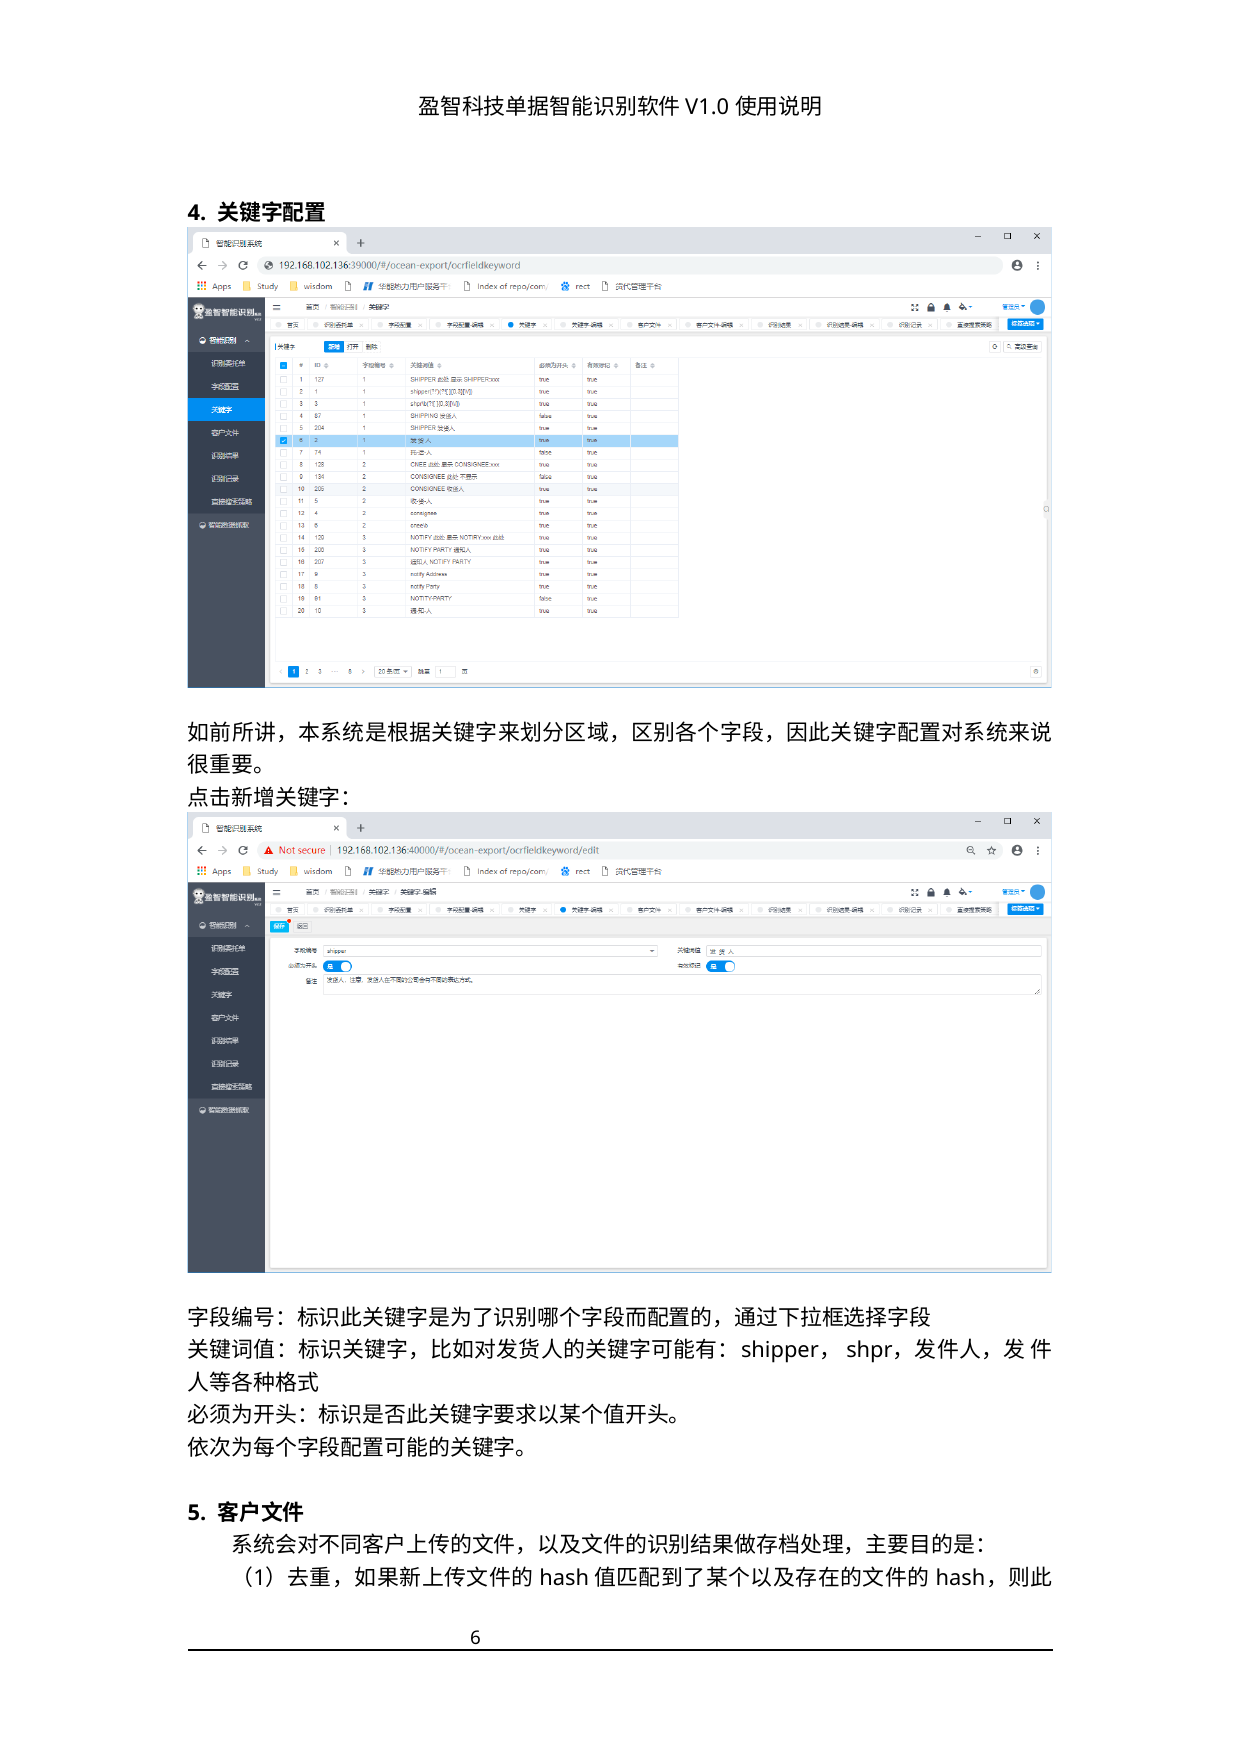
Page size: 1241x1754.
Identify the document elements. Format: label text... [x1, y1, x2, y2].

list 必须为开头：标识是否此关键字要求以某个值开头。 [187, 1397, 1053, 1429]
list 关键字配置 [187, 194, 1053, 227]
picture [187, 227, 1052, 688]
list 客户文件 [187, 1494, 1053, 1527]
list 依次为每个字段配置可能的关键字。 [187, 1429, 1053, 1462]
list 如前所讲，本系统是根据关键字来划分区域，区别各个字段，因此关键字配置对系统来说很重要。 [187, 714, 1053, 779]
list 系统会对不同客户上传的文件，以及文件的识别结果做存档处理，主要目的是： [187, 1527, 1053, 1559]
list 关键词值：标识关键字，比如对发货人的关键字可能有：shipper， shpr，发件人，发 件 人等各种格式 [187, 1332, 1053, 1397]
list 字段编号：标识此关键字是为了识别哪个字段而配置的，通过下拉框选择字段 [187, 1299, 1053, 1332]
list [187, 1559, 1053, 1592]
picture [187, 812, 1052, 1273]
list 点击新增关键字： [187, 779, 1053, 812]
